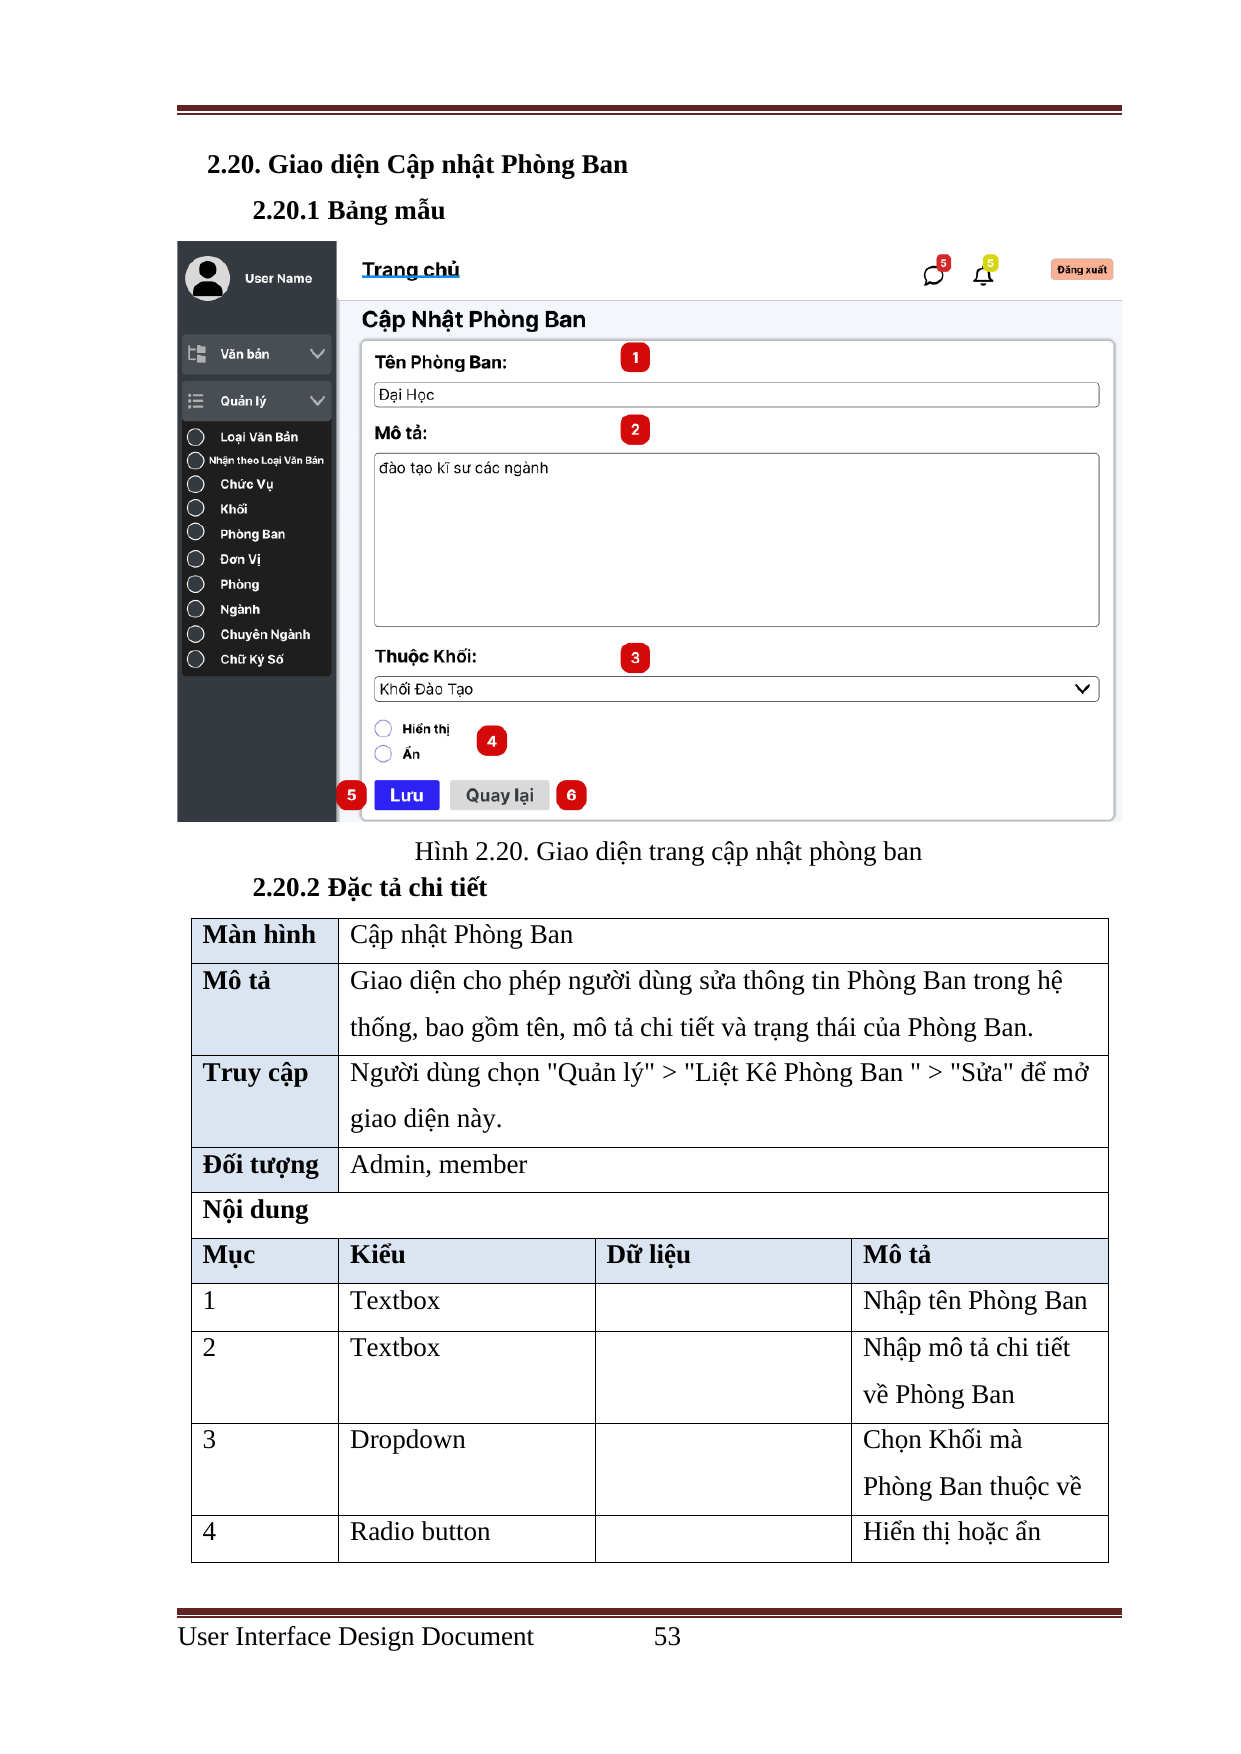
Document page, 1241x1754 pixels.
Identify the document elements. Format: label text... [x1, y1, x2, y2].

table_cell Chọn Khối mà Phòng Ban thuộc về [852, 1424, 1108, 1514]
table_header Màn hình [192, 919, 338, 963]
table_cell Admin, member [339, 1148, 1108, 1192]
table_cell Textbox [339, 1332, 595, 1422]
table_cell Radio button [339, 1516, 595, 1562]
table_cell [596, 1424, 851, 1514]
table_cell 4 [192, 1516, 338, 1562]
text 2.20. Giao diện Cập nhật Phòng Ban [207, 148, 1122, 179]
table_cell Dữ liệu [596, 1239, 851, 1283]
table_cell 3 [192, 1424, 338, 1514]
table_cell Mô tả [192, 964, 338, 1055]
table_cell Truy cập [192, 1056, 338, 1147]
picture [177, 241, 1123, 822]
table_cell Mục [192, 1239, 338, 1283]
table_cell [596, 1332, 851, 1422]
table_cell Dropdown [339, 1424, 595, 1514]
table_cell Kiểu [339, 1239, 595, 1283]
table_cell Mô tả [852, 1239, 1108, 1283]
table_cell Đối tượng [192, 1148, 338, 1192]
table_cell Người dùng chọn "Quản lý" > "Liệt Kê Phòng Ban " > "Sửa" để mở giao diện này. [339, 1056, 1108, 1147]
table_cell Nội dung [192, 1193, 1108, 1237]
table_cell Textbox [339, 1284, 595, 1331]
list Bảng mẫu [252, 194, 1122, 226]
table_cell Nhập mô tả chi tiết về Phòng Ban [852, 1332, 1108, 1422]
table_cell 1 [192, 1284, 338, 1331]
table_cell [852, 1516, 1108, 1562]
table_cell [596, 1284, 851, 1331]
table_cell Giao diện cho phép người dùng sửa thông tin Phòng Ban trong hệ thống, bao gồm tên, mô tả chi tiết và trạng thái của Phòng Ban. [339, 964, 1108, 1055]
list Hình 2.20. Giao diện trang cập nhật phòng ban [215, 835, 1122, 866]
table_cell [596, 1516, 851, 1562]
table_header Cập nhật Phòng Ban [339, 919, 1108, 963]
list Đặc tả chi tiết [252, 871, 1122, 902]
table_cell 2 [192, 1332, 338, 1422]
table_cell Nhập tên Phòng Ban [852, 1284, 1108, 1331]
